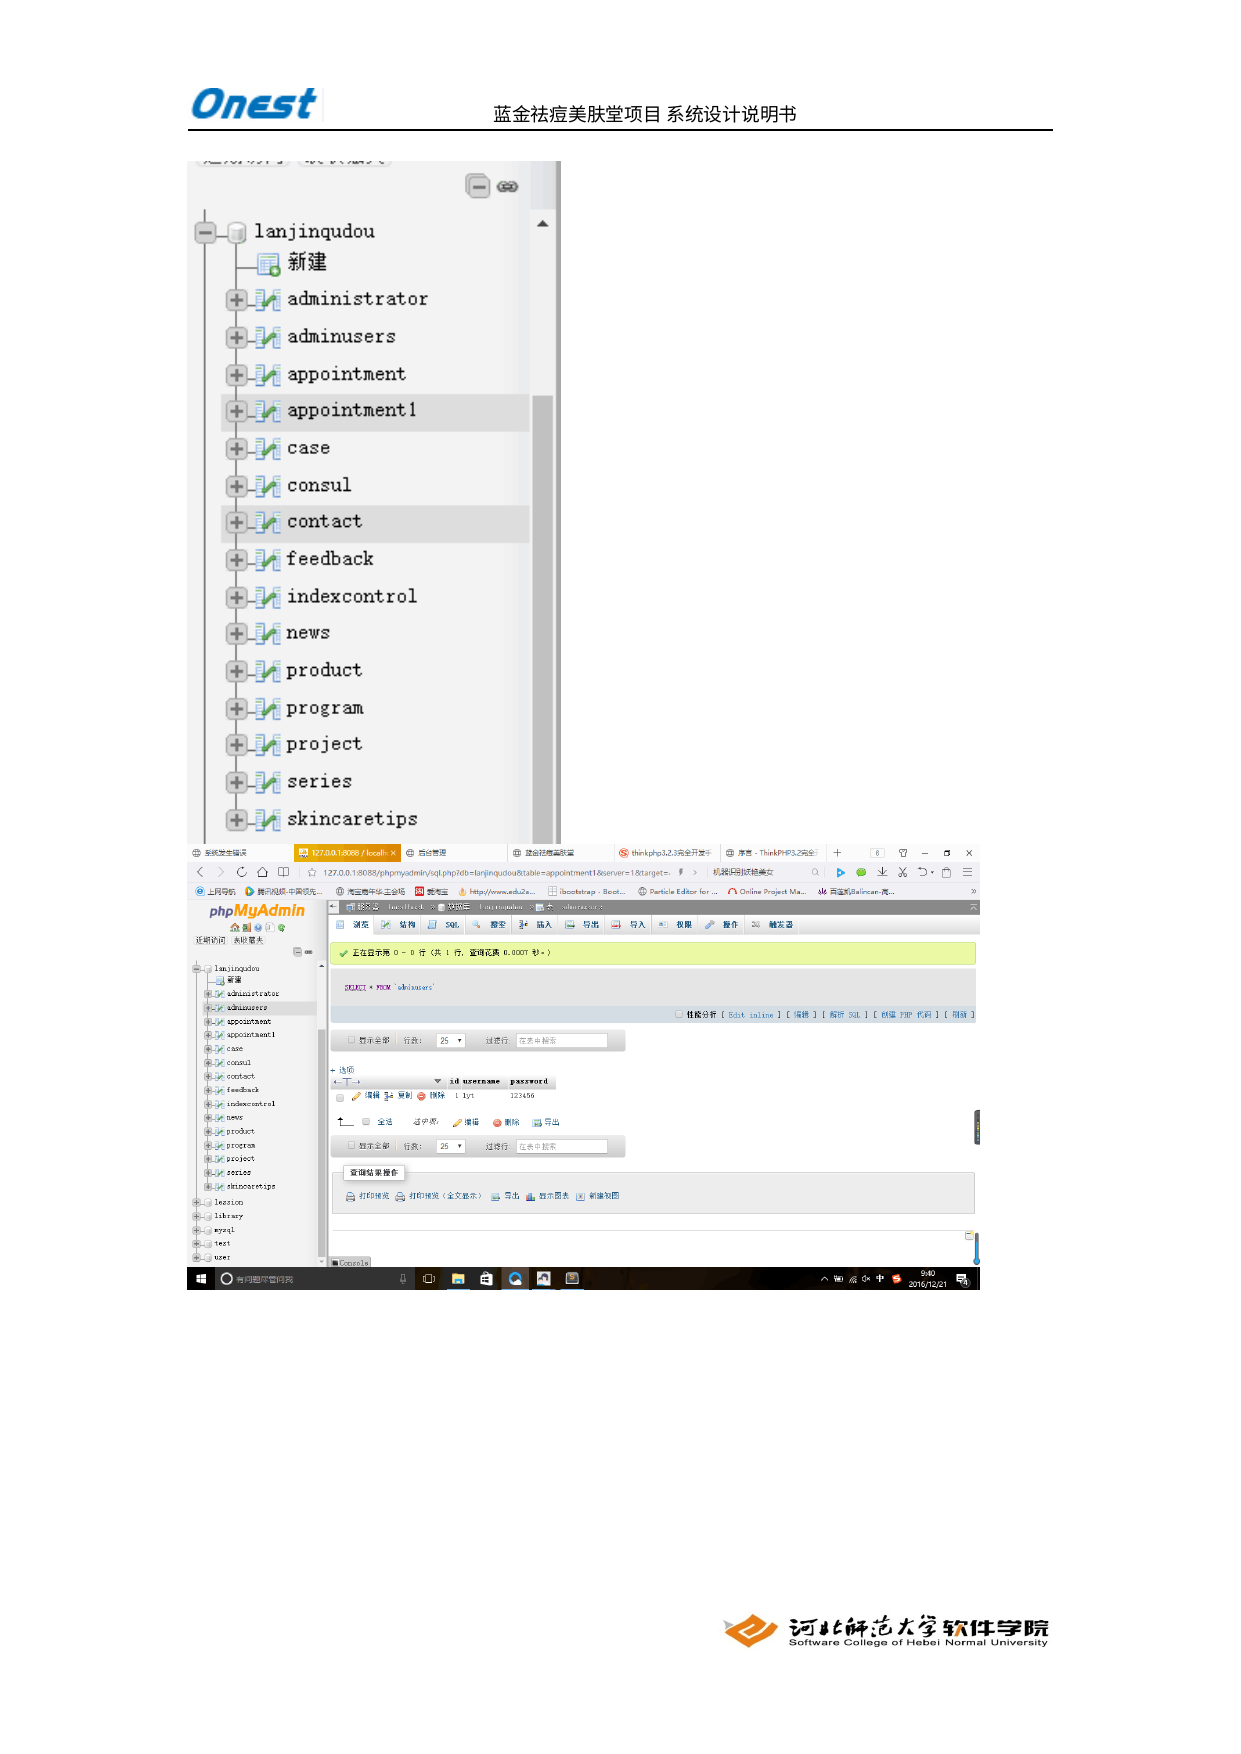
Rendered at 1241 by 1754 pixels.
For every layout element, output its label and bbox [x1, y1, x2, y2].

picture [187, 161, 980, 1290]
picture [187, 88, 324, 122]
picture [718, 1611, 1053, 1651]
